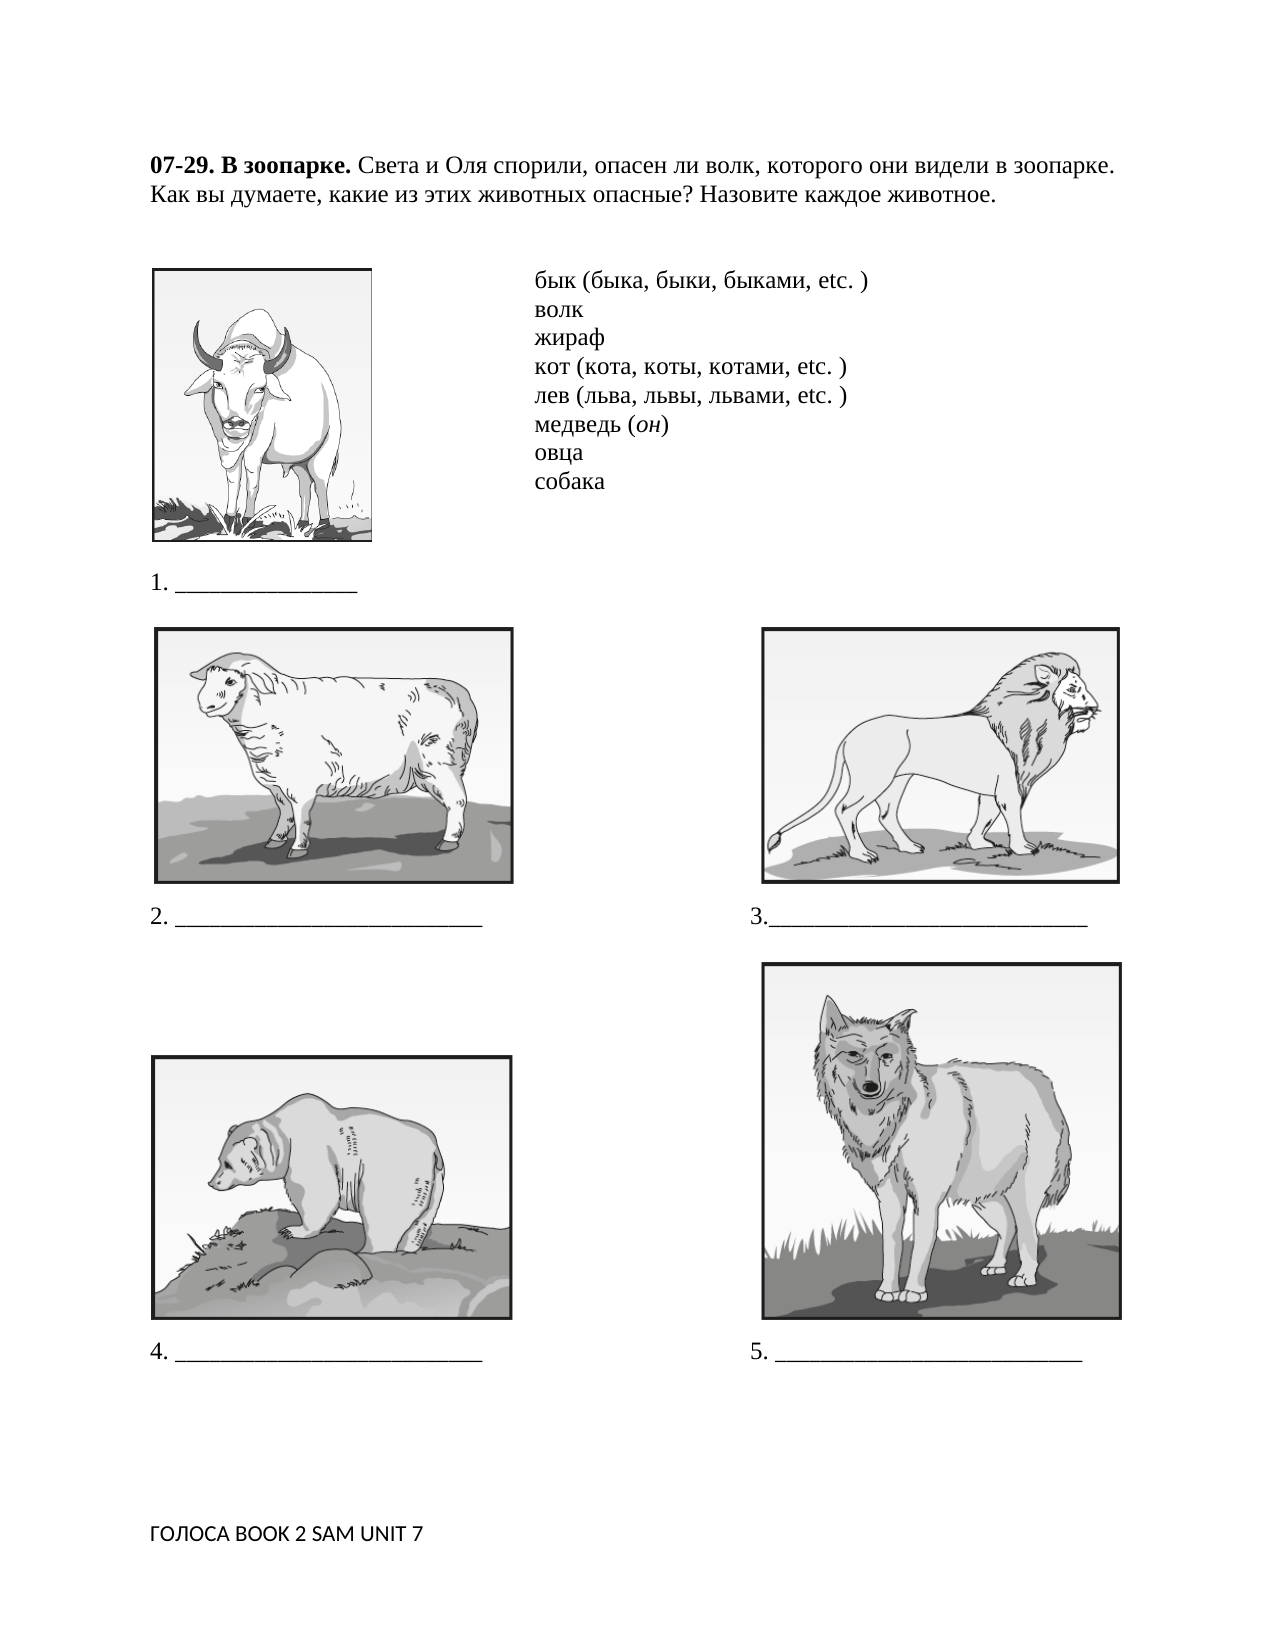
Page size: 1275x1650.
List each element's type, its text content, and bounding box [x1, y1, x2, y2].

text бык (быка, быки, быками, etc. ) [534, 265, 1125, 294]
text овца [534, 437, 1125, 466]
text 07-29. В зоопарке. Света и Оля спорили, опасен ли волк, которого они видели в зоопарке. Как вы думаете, какие из этих животных опасные? Назовите каждое животное. [150, 150, 1125, 207]
text лев (львa, львы, львами, etc. ) [534, 380, 1125, 409]
text жиpаф [534, 322, 1125, 351]
picture [150, 624, 1125, 888]
text 4. 5. [150, 1336, 1125, 1365]
text coбакa [534, 466, 1125, 495]
text 1. [150, 567, 1125, 596]
picture [150, 959, 1125, 1323]
picture [150, 266, 372, 541]
text мeдведь (oн) [534, 409, 1125, 437]
text вoлк [534, 294, 1125, 322]
text 2. 3. [150, 901, 1125, 930]
text кoт (кoта, кoты, кoтами, etc. ) [534, 351, 1125, 380]
